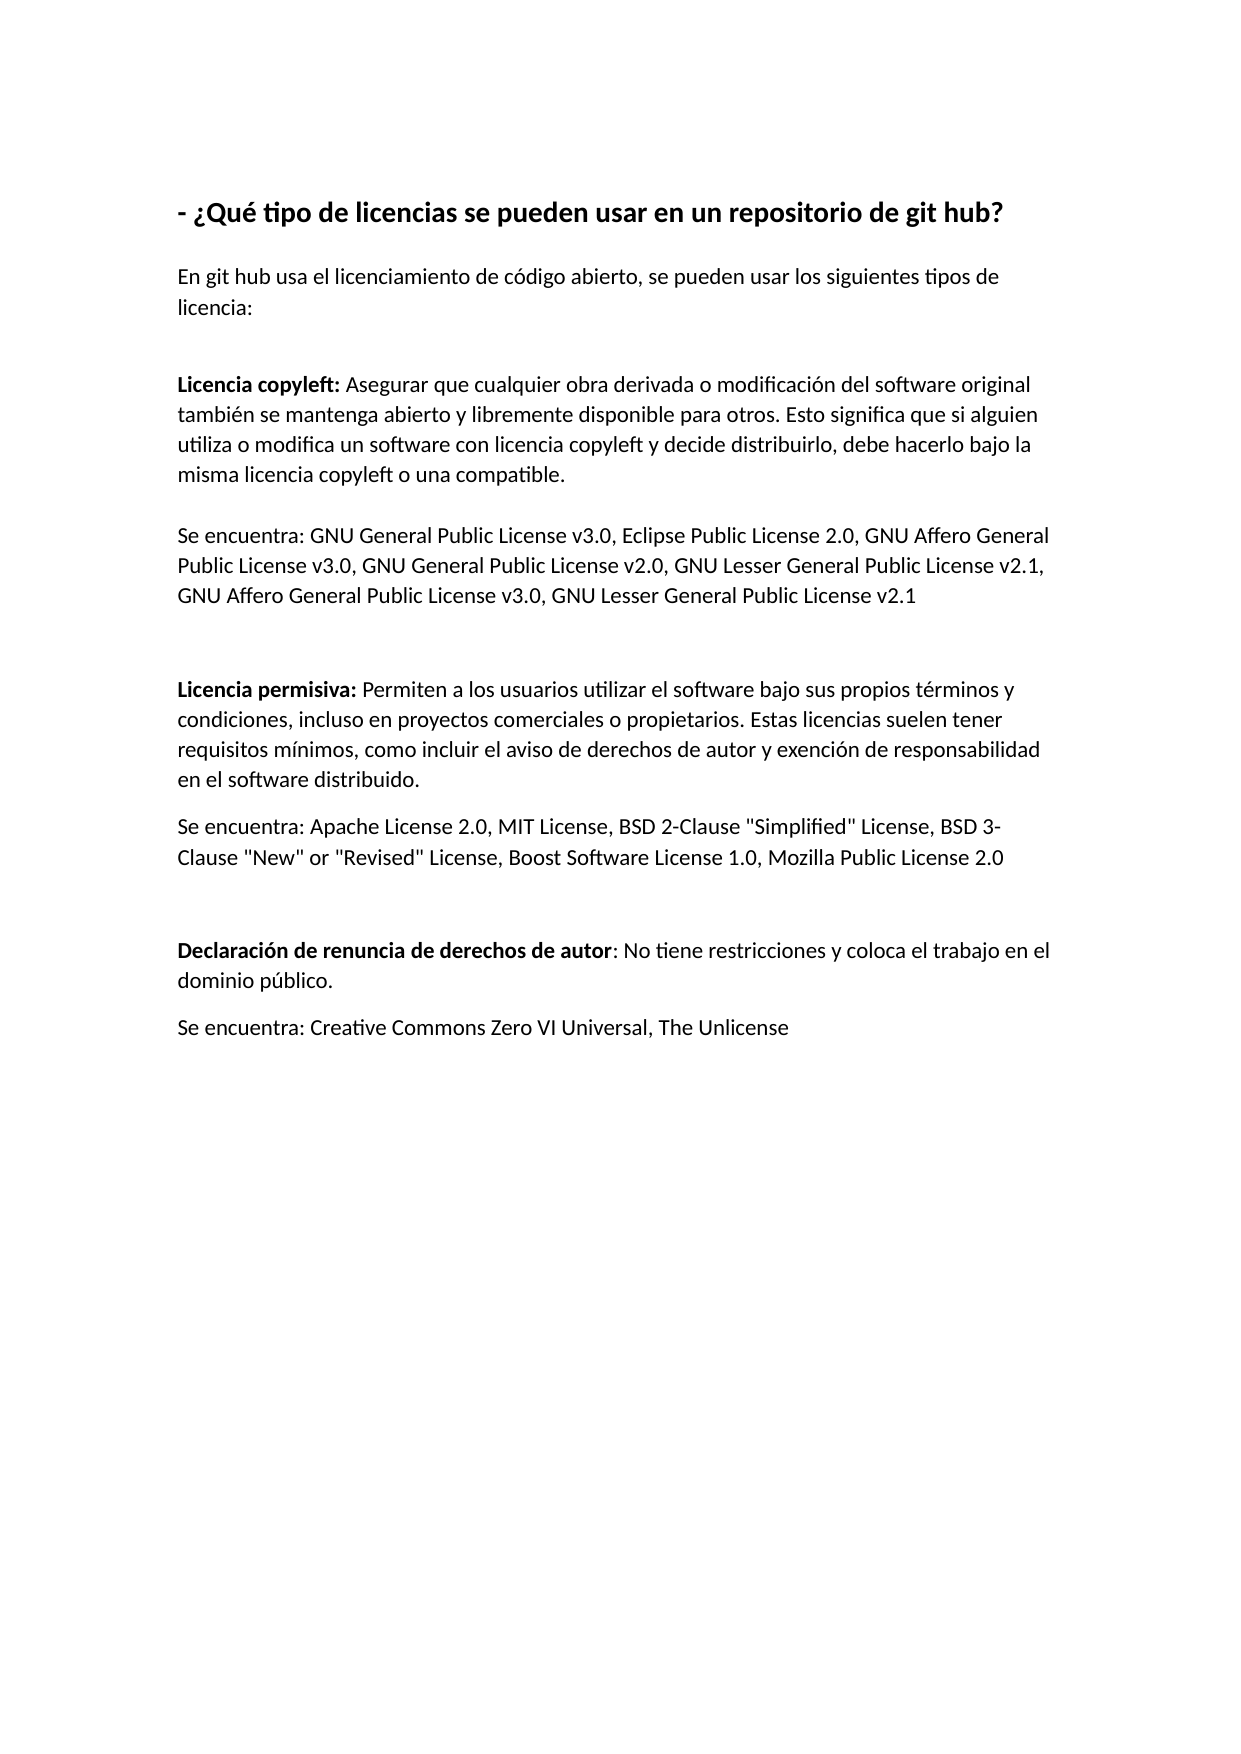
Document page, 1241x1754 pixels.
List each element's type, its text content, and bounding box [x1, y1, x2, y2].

text Se encuentra: Creative Commons Zero VI Universal, The Unlicense [177, 1013, 1063, 1042]
text Se encuentra: Apache License 2.0, MIT License, BSD 2-Clause "Simplified" License, BSD 3-Clause "New" or "Revised" License, Boost Software License 1.0, Mozilla Public License 2.0 [177, 812, 1063, 871]
text Licencia copyleft: Asegurar que cualquier obra derivada o modificación del software original también se mantenga abierto y libremente disponible para otros. Esto significa que si alguien utiliza o modifica un software con licencia copyleft y decide distribuirlo, debe hacerlo bajo la misma licencia copyleft o una compatible. Se encuentra: GNU General Public License v3.0, Eclipse Public License 2.0, GNU Affero General Public License v3.0, GNU General Public License v2.0, GNU Lesser General Public License v2.1, GNU Affero General Public License v3.0, GNU Lesser General Public License v2.1 [177, 339, 1063, 609]
text Licencia permisiva: Permiten a los usuarios utilizar el software bajo sus propios términos y condiciones, incluso en proyectos comerciales o propietarios. Estas licencias suelen tener requisitos mínimos, como incluir el aviso de derechos de autor y exención de responsabilidad en el software distribuido. [177, 675, 1063, 794]
text - ¿Qué tipo de licencias se pueden usar en un repositorio de git hub? En git hub usa el licenciamiento de código abierto, se pueden usar los siguientes tipos de licencia: [177, 194, 1063, 321]
text Declaración de renuncia de derechos de autor: No tiene restricciones y coloca el trabajo en el dominio público. [177, 936, 1063, 995]
